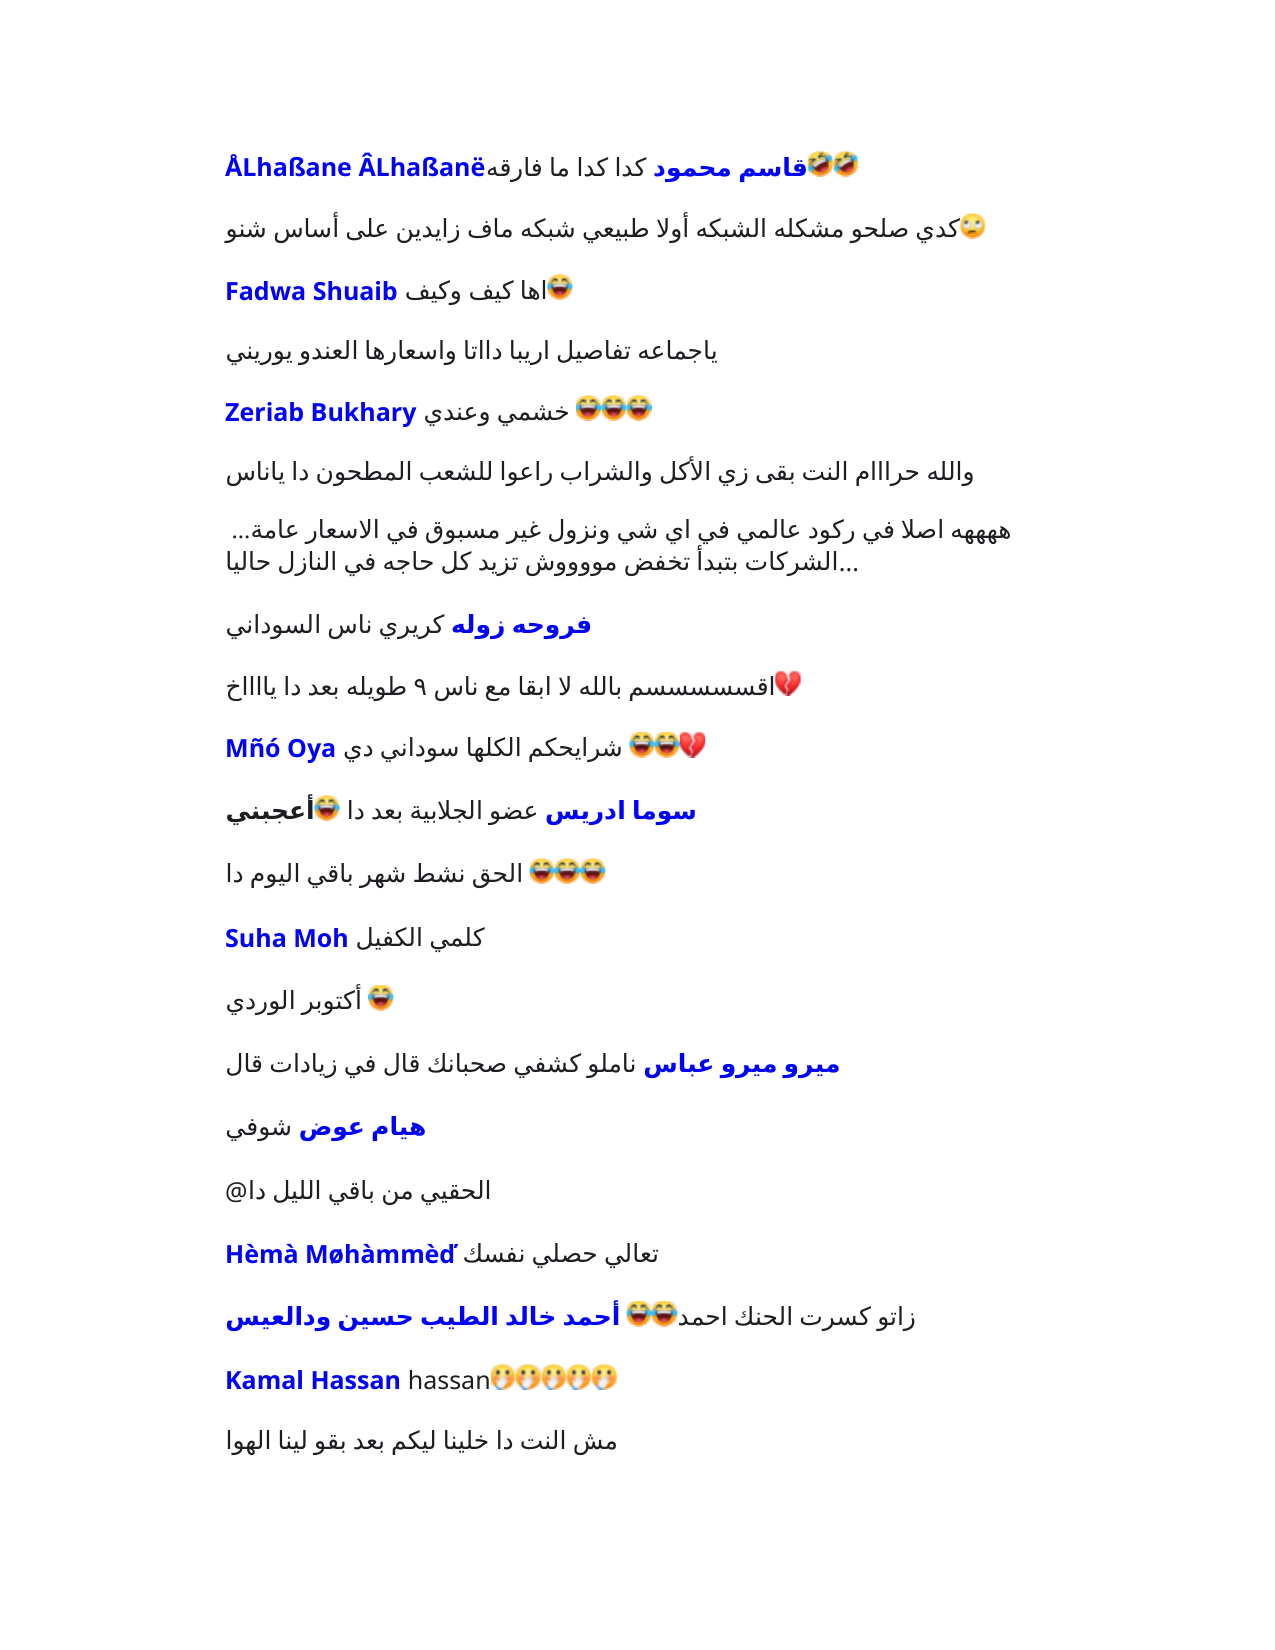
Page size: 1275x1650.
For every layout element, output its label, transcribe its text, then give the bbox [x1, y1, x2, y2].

picture [490, 1364, 618, 1390]
picture [547, 274, 573, 300]
picture [775, 670, 801, 696]
text Mñó Oya شرايحكم الكلها سوداني دي [225, 731, 1081, 764]
text والله حرااام النت بقى زي الأكل والشراب راعوا للشعب المطحون دا ياناس [225, 457, 1081, 486]
picture [629, 732, 706, 758]
text ههههه اصلا في ركود عالمي في اي شي ونزول غير مسبوق في الاسعار عامة... الشركات بتبدأ تخفض مووووش تزيد كل حاجه في النازل حاليا... [225, 515, 1081, 578]
text ميرو ميرو عباس ناملو كشفي صحبانك قال في زيادات قال [225, 1047, 1081, 1081]
picture [314, 795, 340, 821]
text هيام عوض شوفي [225, 1110, 1081, 1144]
picture [960, 213, 986, 239]
text الحق نشط شهر باقي اليوم دا [225, 857, 1081, 891]
text كدي صلحو مشكله الشبكه أولا طبيعي شبكه ماف زايدين على أساس شنو [225, 213, 1081, 244]
text سوما ادريس عضو الجلابية بعد دا أعجبني [225, 794, 1081, 828]
picture [529, 858, 606, 884]
text Zeriab Bukhary خشمي وعندي [225, 394, 1081, 428]
text Hèmà Møhàmmèď تعالي حصلي نفسك [225, 1236, 1081, 1270]
picture [807, 151, 859, 177]
text أكتوبر الوردي [225, 983, 1081, 1017]
text @الحقيي من باقي الليل دا [225, 1173, 1081, 1207]
text Fadwa Shuaib اها كيف وكيف [225, 273, 1081, 307]
text ÅLhaßane ÂLhaßanëقاسم محمود كدا كدا ما فارقه [225, 150, 1081, 184]
text زاتو كسرت الحنك احمد أحمد خالد الطيب حسين ودالعيس [225, 1299, 1081, 1334]
picture [368, 985, 394, 1011]
text مش النت دا خلينا ليكم بعد بقو لينا الهوا [225, 1426, 1081, 1455]
picture [626, 1301, 678, 1327]
text اقسسسسسم بالله لا ابقا مع ناس ٩ طويله بعد دا يااااخ [225, 671, 1081, 701]
text Kamal Hassan hassan [225, 1363, 1081, 1397]
text ياجماعه تفاصيل اريبا دااتا واسعارها العندو يوريني [225, 336, 1081, 365]
text فروحه زوله كريري ناس السوداني [225, 607, 1081, 641]
text Suha Moh كلمي الكفيل [225, 920, 1081, 954]
picture [576, 395, 652, 421]
